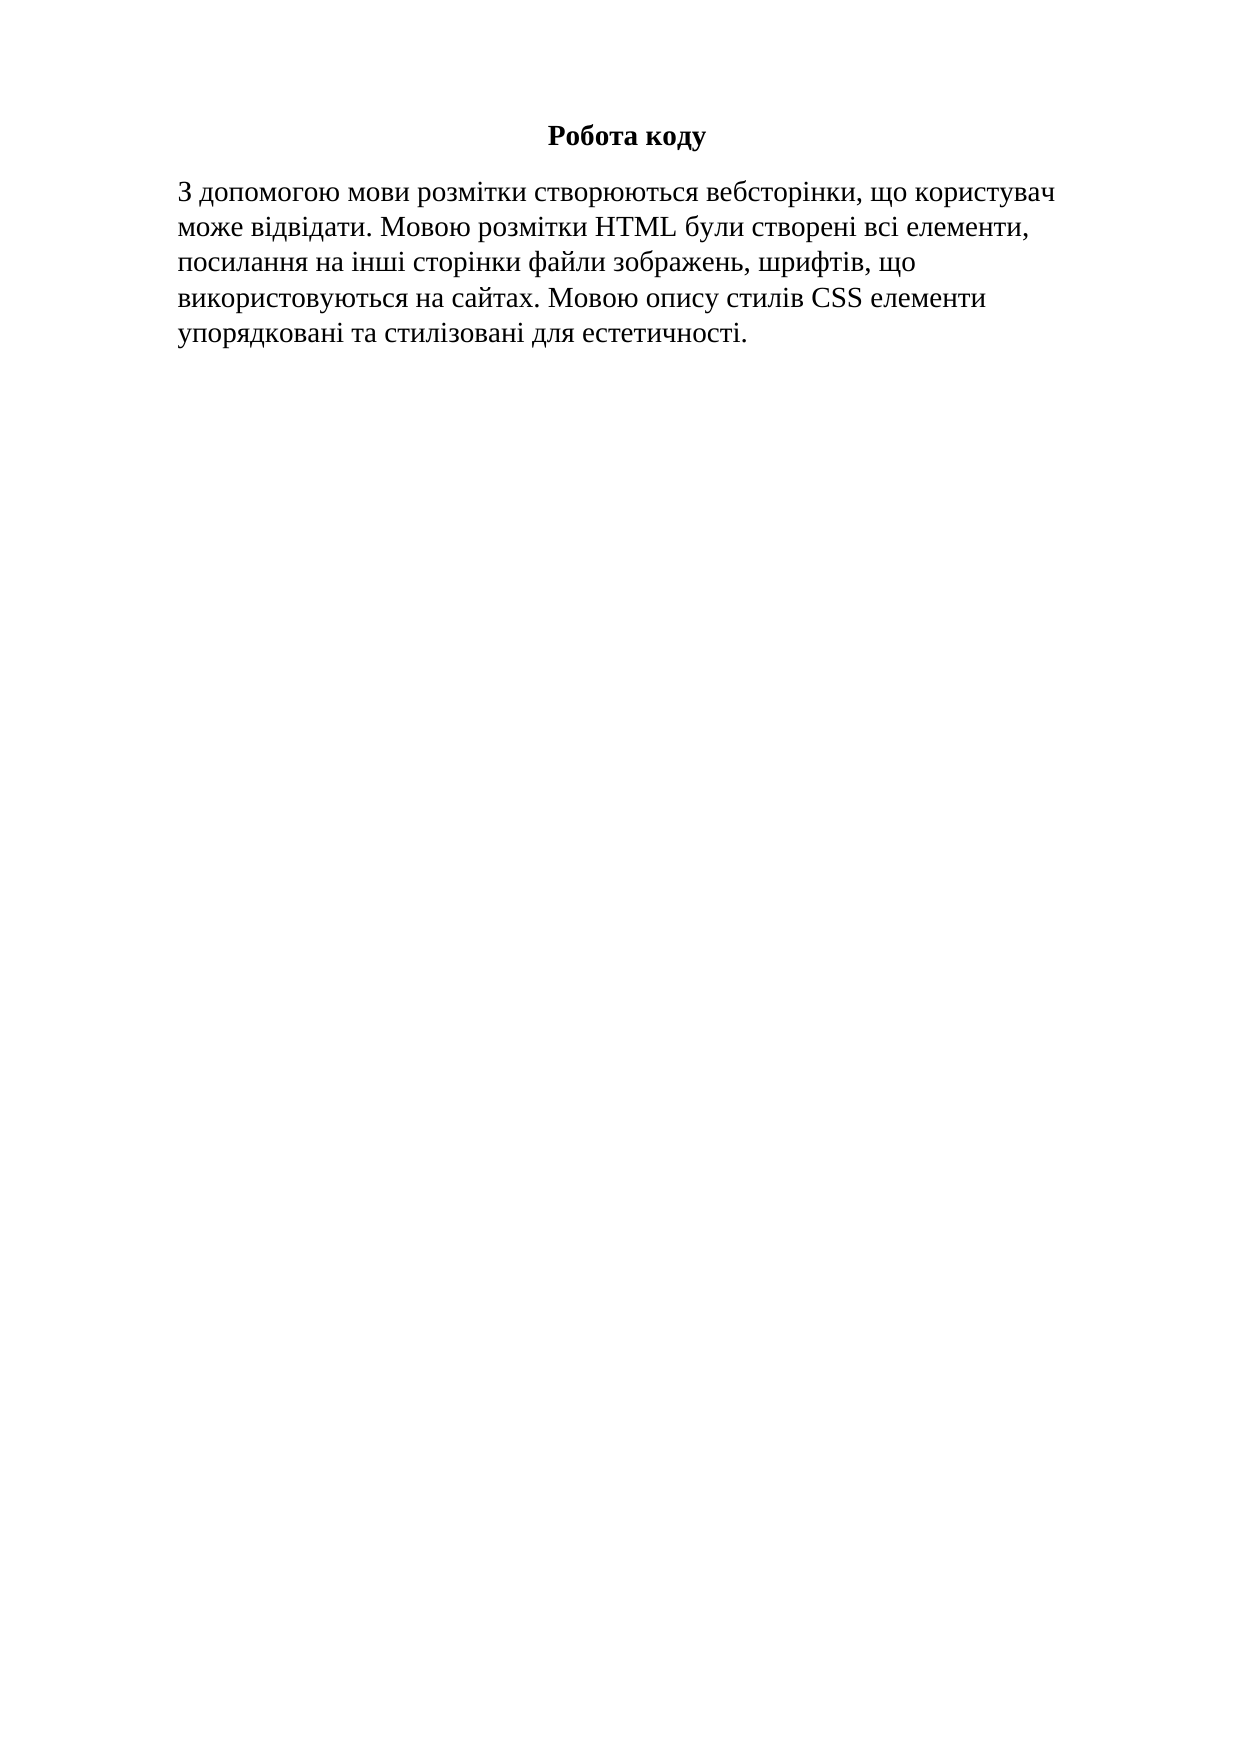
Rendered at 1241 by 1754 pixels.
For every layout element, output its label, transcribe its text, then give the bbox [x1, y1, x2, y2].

text З допомогою мови розмітки створюються вебсторінки, що користувач може відвідати. Мовою розмітки HTML були створені всі елементи, посилання на інші сторінки файли зображень, шрифтів, що використовуються на сайтах. Мовою опису стилів CSS елементи упорядковані та стилізовані для естетичності. [177, 174, 1077, 348]
text Робота коду [177, 118, 1077, 152]
